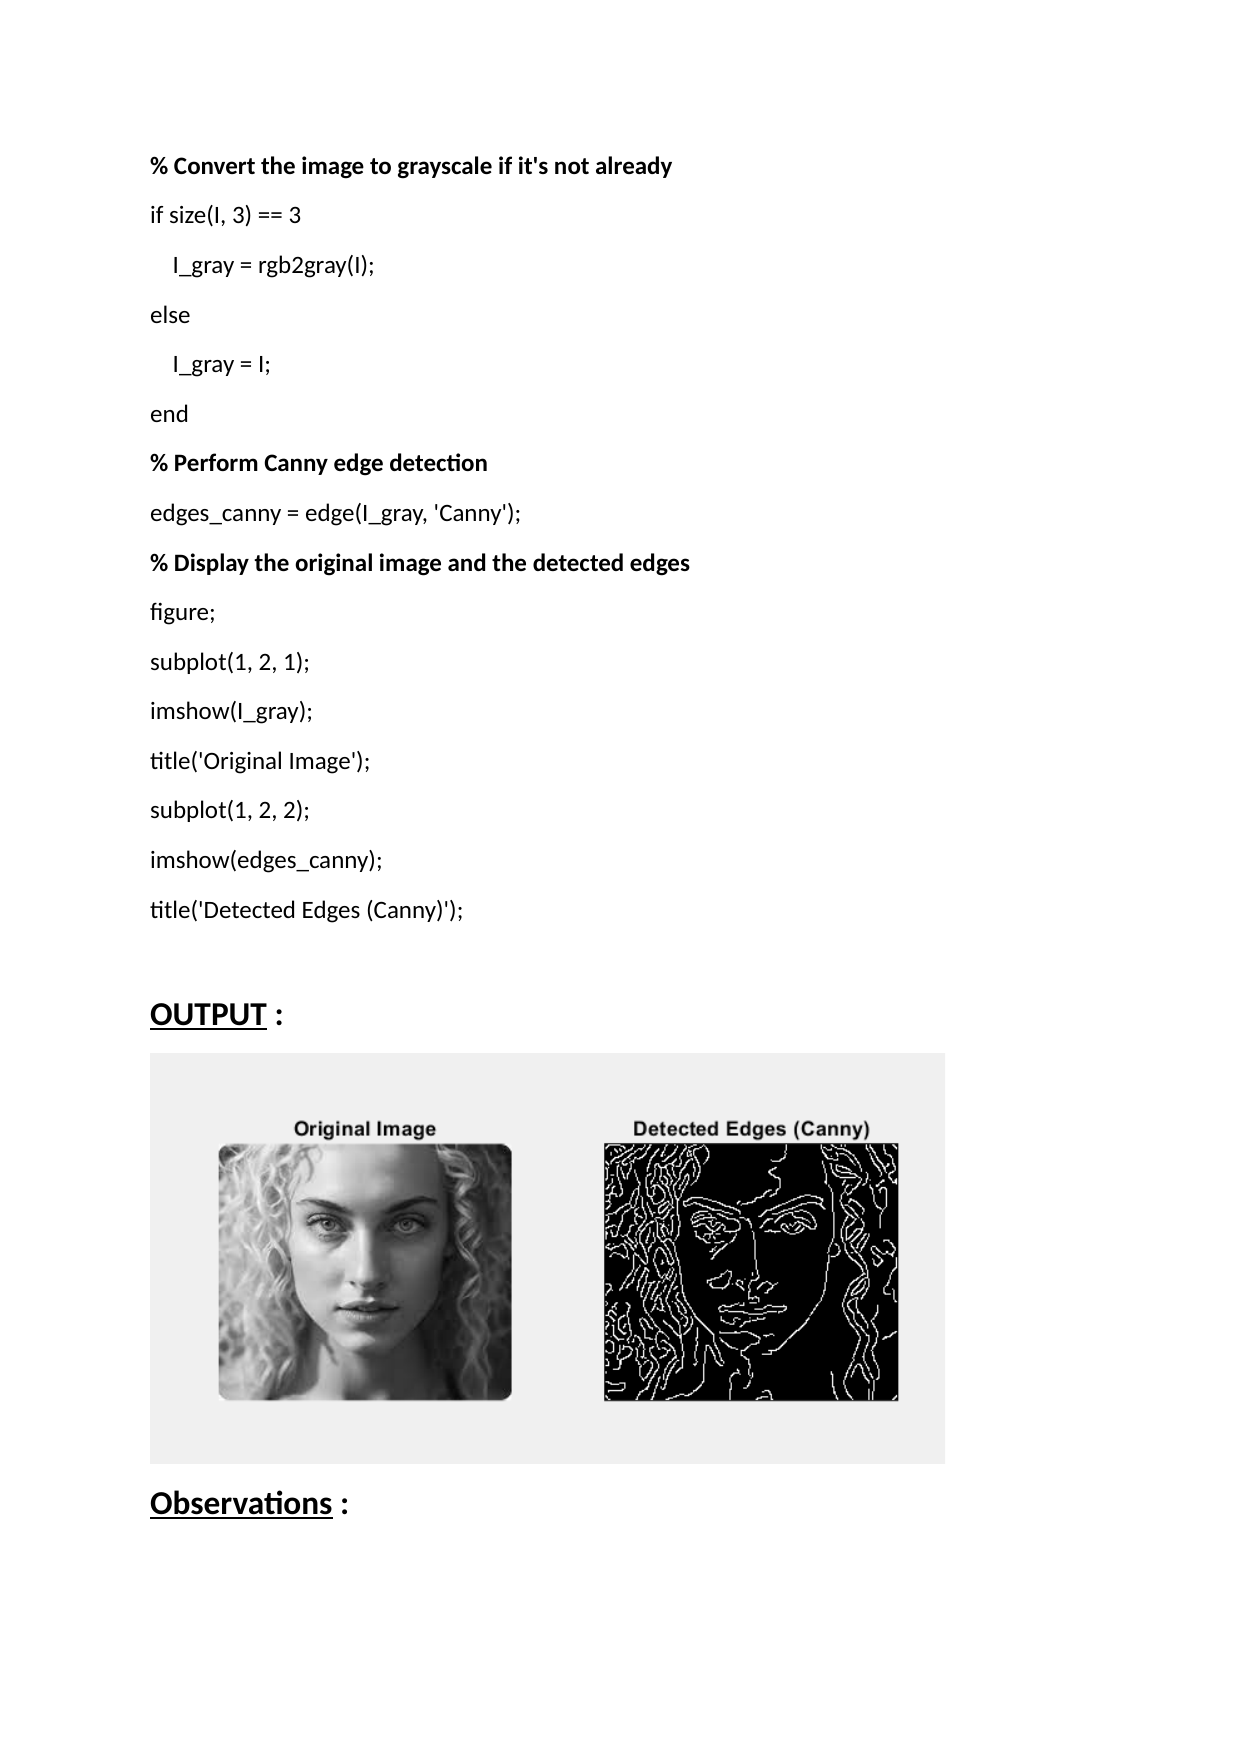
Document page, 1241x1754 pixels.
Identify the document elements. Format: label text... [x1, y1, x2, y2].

text % Convert the image to grayscale if it's not already [150, 150, 1090, 181]
text subplot(1, 2, 2); [150, 794, 1090, 825]
text else [150, 299, 1090, 329]
text % Perform Canny edge detection [150, 447, 1090, 478]
text end [150, 398, 1090, 428]
text OUTPUT : [150, 993, 1090, 1034]
text imshow(I_gray); [150, 695, 1090, 726]
text imshow(edges_canny); [150, 844, 1090, 875]
text I_gray = I; [150, 348, 1090, 379]
text if size(I, 3) == 3 [150, 199, 1090, 230]
text figure; [150, 596, 1090, 627]
text title('Detected Edges (Canny)'); [150, 894, 1090, 924]
text subplot(1, 2, 1); [150, 646, 1090, 676]
text % Display the original image and the detected edges [150, 547, 1090, 577]
text Observations : [150, 1482, 1090, 1523]
picture [150, 1053, 946, 1464]
text I_gray = rgb2gray(I); [150, 249, 1090, 280]
text edges_canny = edge(I_gray, 'Canny'); [150, 497, 1090, 528]
text title('Original Image'); [150, 745, 1090, 776]
